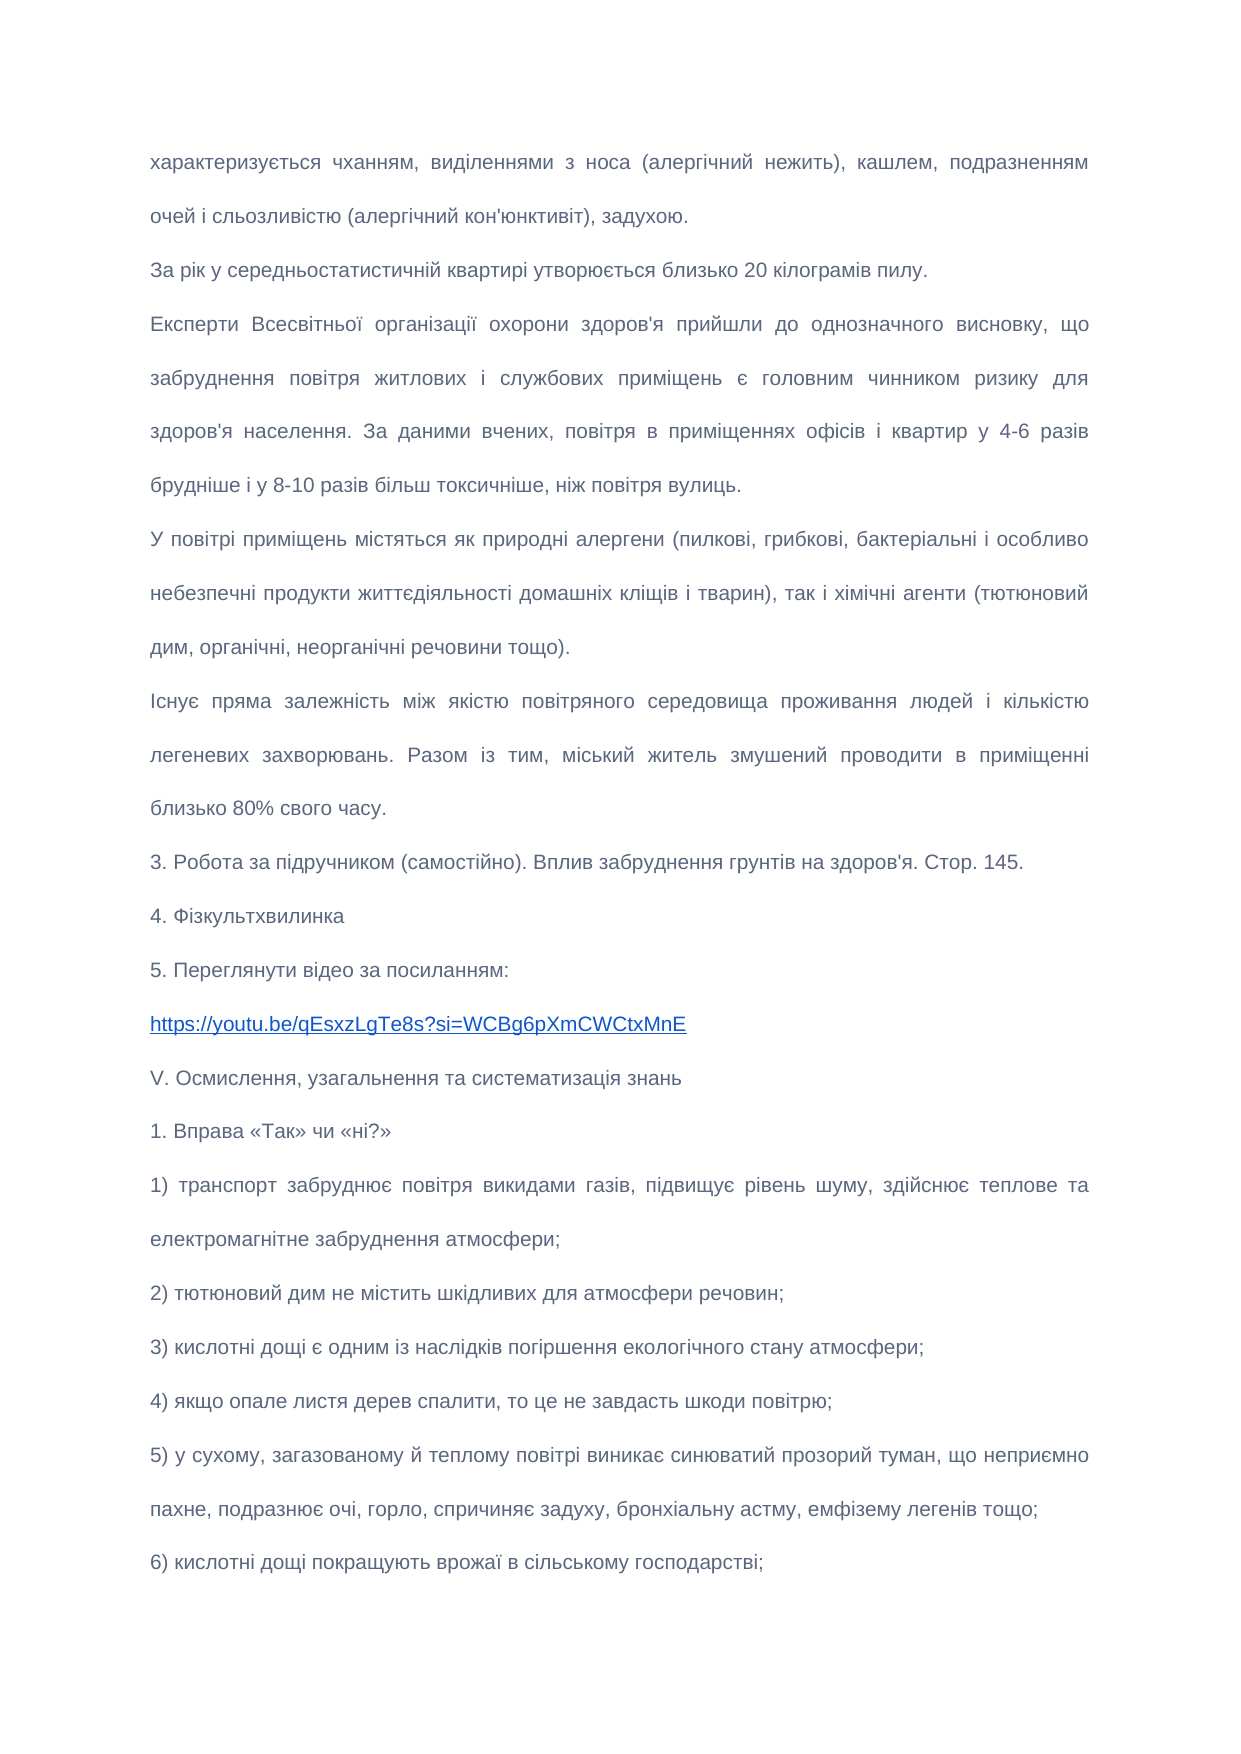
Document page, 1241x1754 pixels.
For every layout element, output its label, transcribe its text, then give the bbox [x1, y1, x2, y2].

text V. Осмислення, узагальнення та систематизація знань [150, 1066, 1090, 1089]
text 1) транспорт забруднює повітря викидами газів, підвищує рівень шуму, здійснює теплове та електромагнітне забруднення атмосфери; [150, 1173, 1090, 1251]
text 4. Фізкультхвилинка [150, 904, 1090, 928]
text 3. Робота за підручником (самостійно). Вплив забруднення грунтів на здоров'я. Стор. 145. [150, 850, 1090, 874]
text Існує пряма залежність між якістю повітряного середовища проживання людей і кількістю легеневих захворювань. Разом із тим, міський житель змушений проводити в приміщенні близько 80% свого часу. [150, 688, 1090, 820]
text 2) тютюновий дим не містить шкідливих для атмосфери речовин; [150, 1281, 1090, 1305]
text Експерти Всесвітньої організації охорони здоров'я прийшли до однозначного висновку, що забруднення повітря житлових і службових приміщень є головним чинником ризику для здоров'я населення. За даними вчених, повітря в приміщеннях офісів і квартир у 4-6 разів брудніше і у 8-10 разів більш токсичніше, ніж повітря вулиць. [150, 312, 1090, 497]
text 5. Переглянути відео за посиланням: [150, 958, 1090, 982]
text За рік у середньостатистичній квартирі утворюється близько 20 кілограмів пилу. [150, 258, 1090, 282]
text У повітрі приміщень містяться як природні алергени (пилкові, грибкові, бактеріальні і особливо небезпечні продукти життєдіяльності домашніх кліщів і тварин), так і хімічні агенти (тютюновий дим, органічні, неорганічні речовини тощо). [150, 527, 1090, 659]
text 5) у сухому, загазованому й теплому повітрі виникає синюватий прозорий туман, що неприємно пахне, подразнює очі, горло, спричиняє задуху, бронхіальну астму, емфізему легенів тощо; [150, 1442, 1090, 1520]
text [150, 150, 1090, 228]
text 1. Вправа «Так» чи «ні?» [150, 1119, 1090, 1143]
text https://youtu.be/qEsxzLgTe8s?si=WCBg6pXmCWCtxMnE [150, 1012, 1090, 1036]
text 6) кислотні дощі покращують врожаї в сільському господарстві; [150, 1550, 1090, 1574]
text 3) кислотні дощі є одним із наслідків погіршення екологічного стану атмосфери; [150, 1335, 1090, 1359]
text 4) якщо опале листя дерев спалити, то це не завдасть шкоди повітрю; [150, 1389, 1090, 1413]
